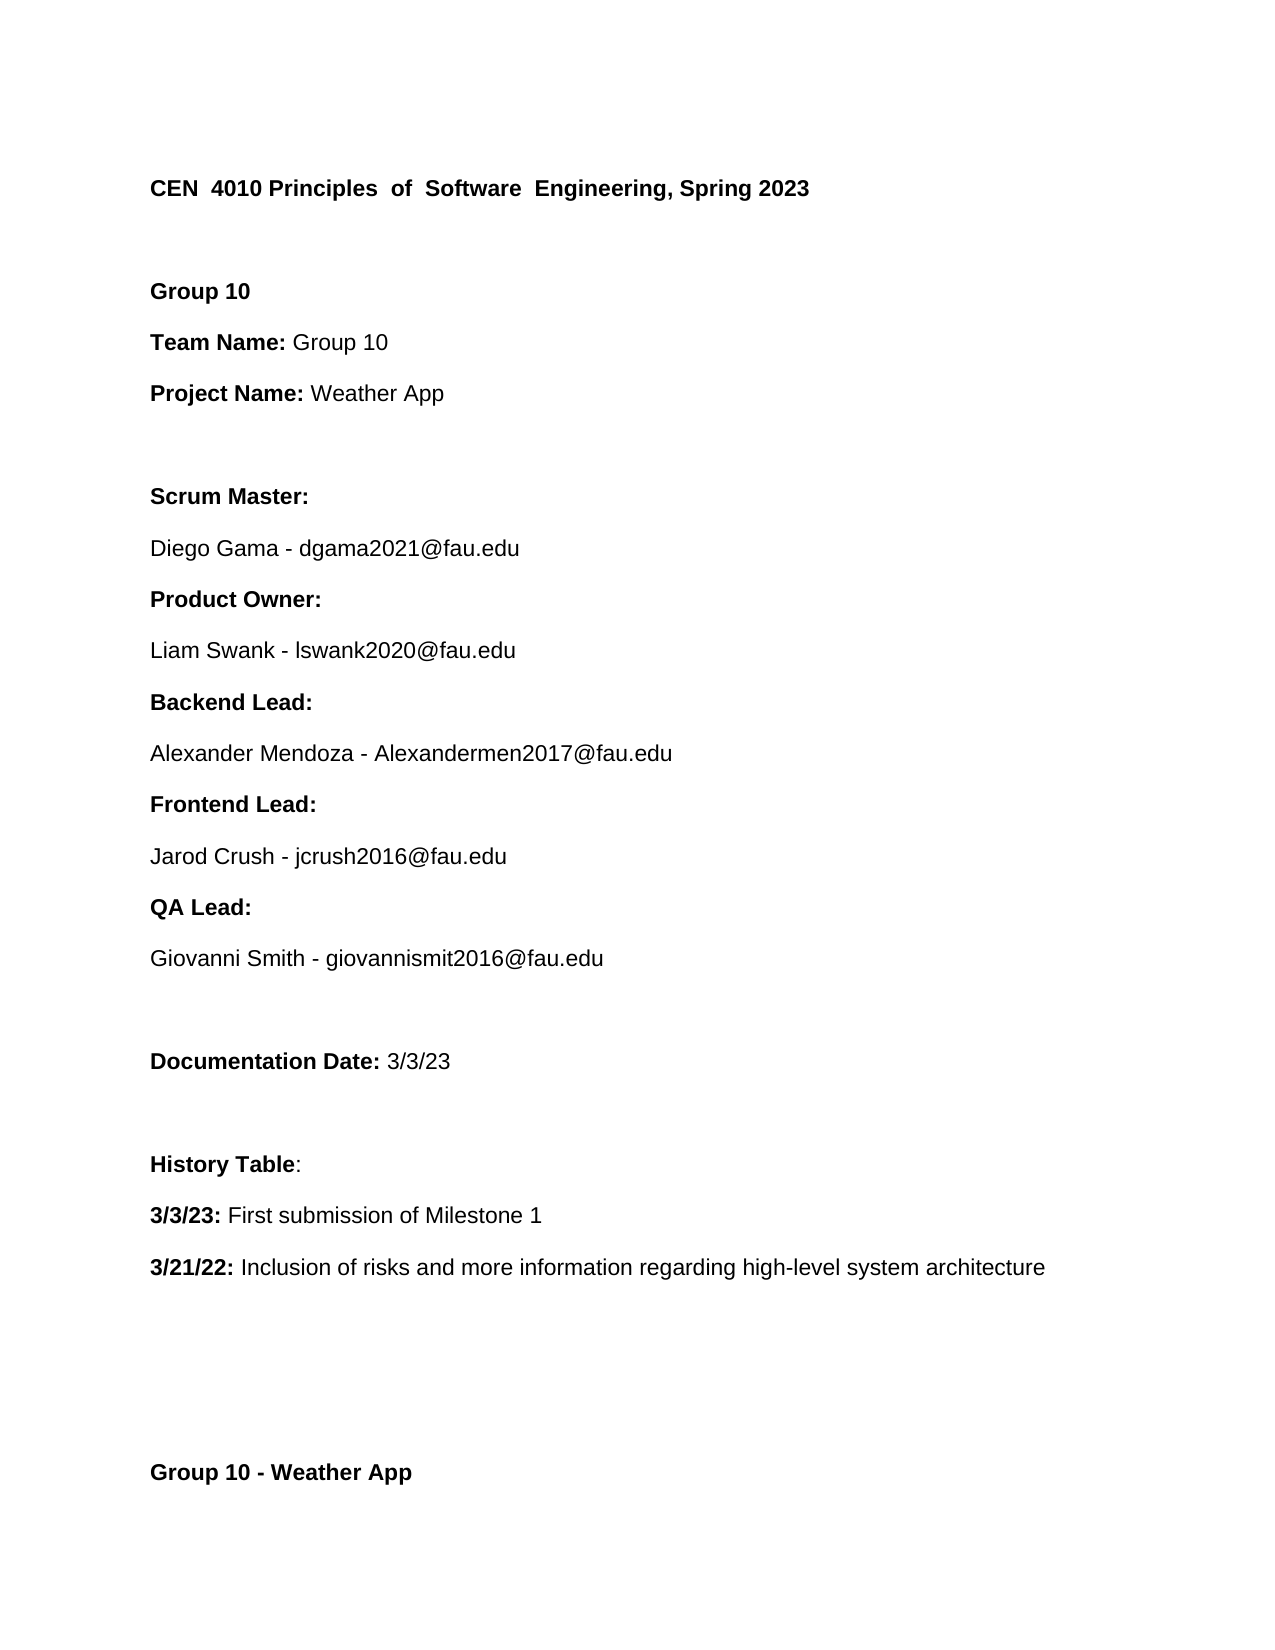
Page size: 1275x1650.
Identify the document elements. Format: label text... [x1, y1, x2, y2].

text Liam Swank - lswank2020@fau.edu [150, 637, 1125, 663]
text CEN 4010 Principles of Software Engineering, Spring 2023 [150, 175, 1125, 201]
text Scrum Master: [150, 483, 1125, 509]
text Diego Gama - dgama2021@fau.edu [150, 534, 1125, 561]
text Frontend Lead: [150, 791, 1125, 818]
text Jarod Crush - jcrush2016@fau.edu [150, 843, 1125, 869]
text Group 10 [150, 278, 1125, 304]
text Documentation Date: 3/3/23 [150, 1048, 1125, 1074]
text 3/3/23: First submission of Milestone 1 [150, 1202, 1125, 1228]
text Backend Lead: [150, 688, 1125, 715]
text Alexander Mendoza - Alexandermen2017@fau.edu [150, 740, 1125, 766]
text QA Lead: [150, 894, 1125, 920]
text 3/21/22: Inclusion of risks and more information regarding high-level system architecture [150, 1253, 1125, 1280]
text Group 10 - Weather App [150, 1459, 1125, 1485]
text Product Owner: [150, 586, 1125, 612]
text Project Name: Weather App [150, 380, 1125, 407]
text Giovanni Smith - giovannismit2016@fau.edu [150, 945, 1125, 972]
text Team Name: Group 10 [150, 329, 1125, 355]
text History Table: [150, 1151, 1125, 1177]
